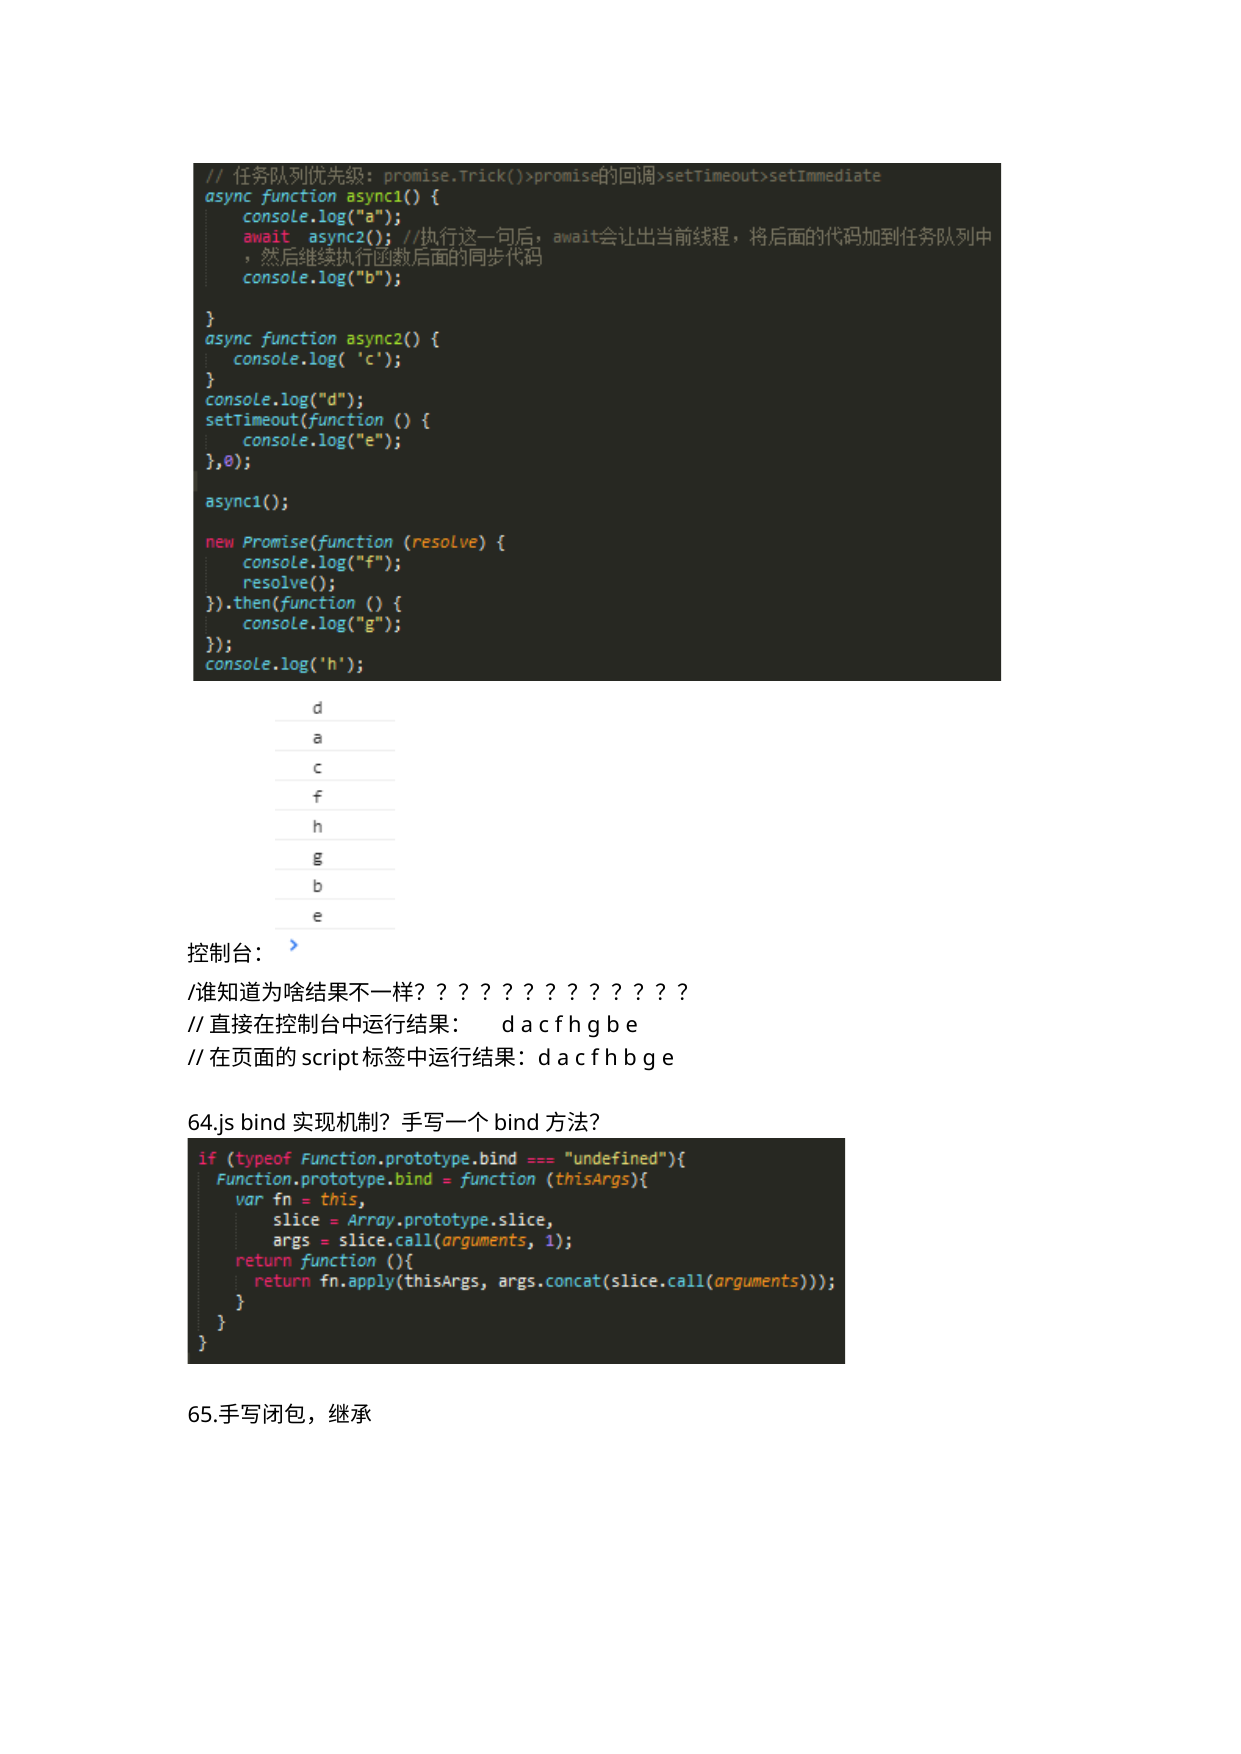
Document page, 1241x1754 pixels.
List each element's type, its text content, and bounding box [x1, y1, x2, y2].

text /谁知道为啥结果不一样？？？？？？？？？？？？？ [187, 974, 1053, 1007]
text // 在页面的script标签中运行结果：d a c f h b g e [187, 1039, 1053, 1072]
picture [275, 689, 396, 961]
text 控制台： [187, 682, 1053, 974]
text 64.js bind 实现机制？手写一个 bind 方法？ [187, 1104, 1053, 1137]
picture [187, 1138, 846, 1364]
picture [193, 163, 1002, 681]
text 65.手写闭包，继承 [187, 1397, 1053, 1429]
text // 直接在控制台中运行结果： d a c f h g b e [187, 1007, 1053, 1039]
